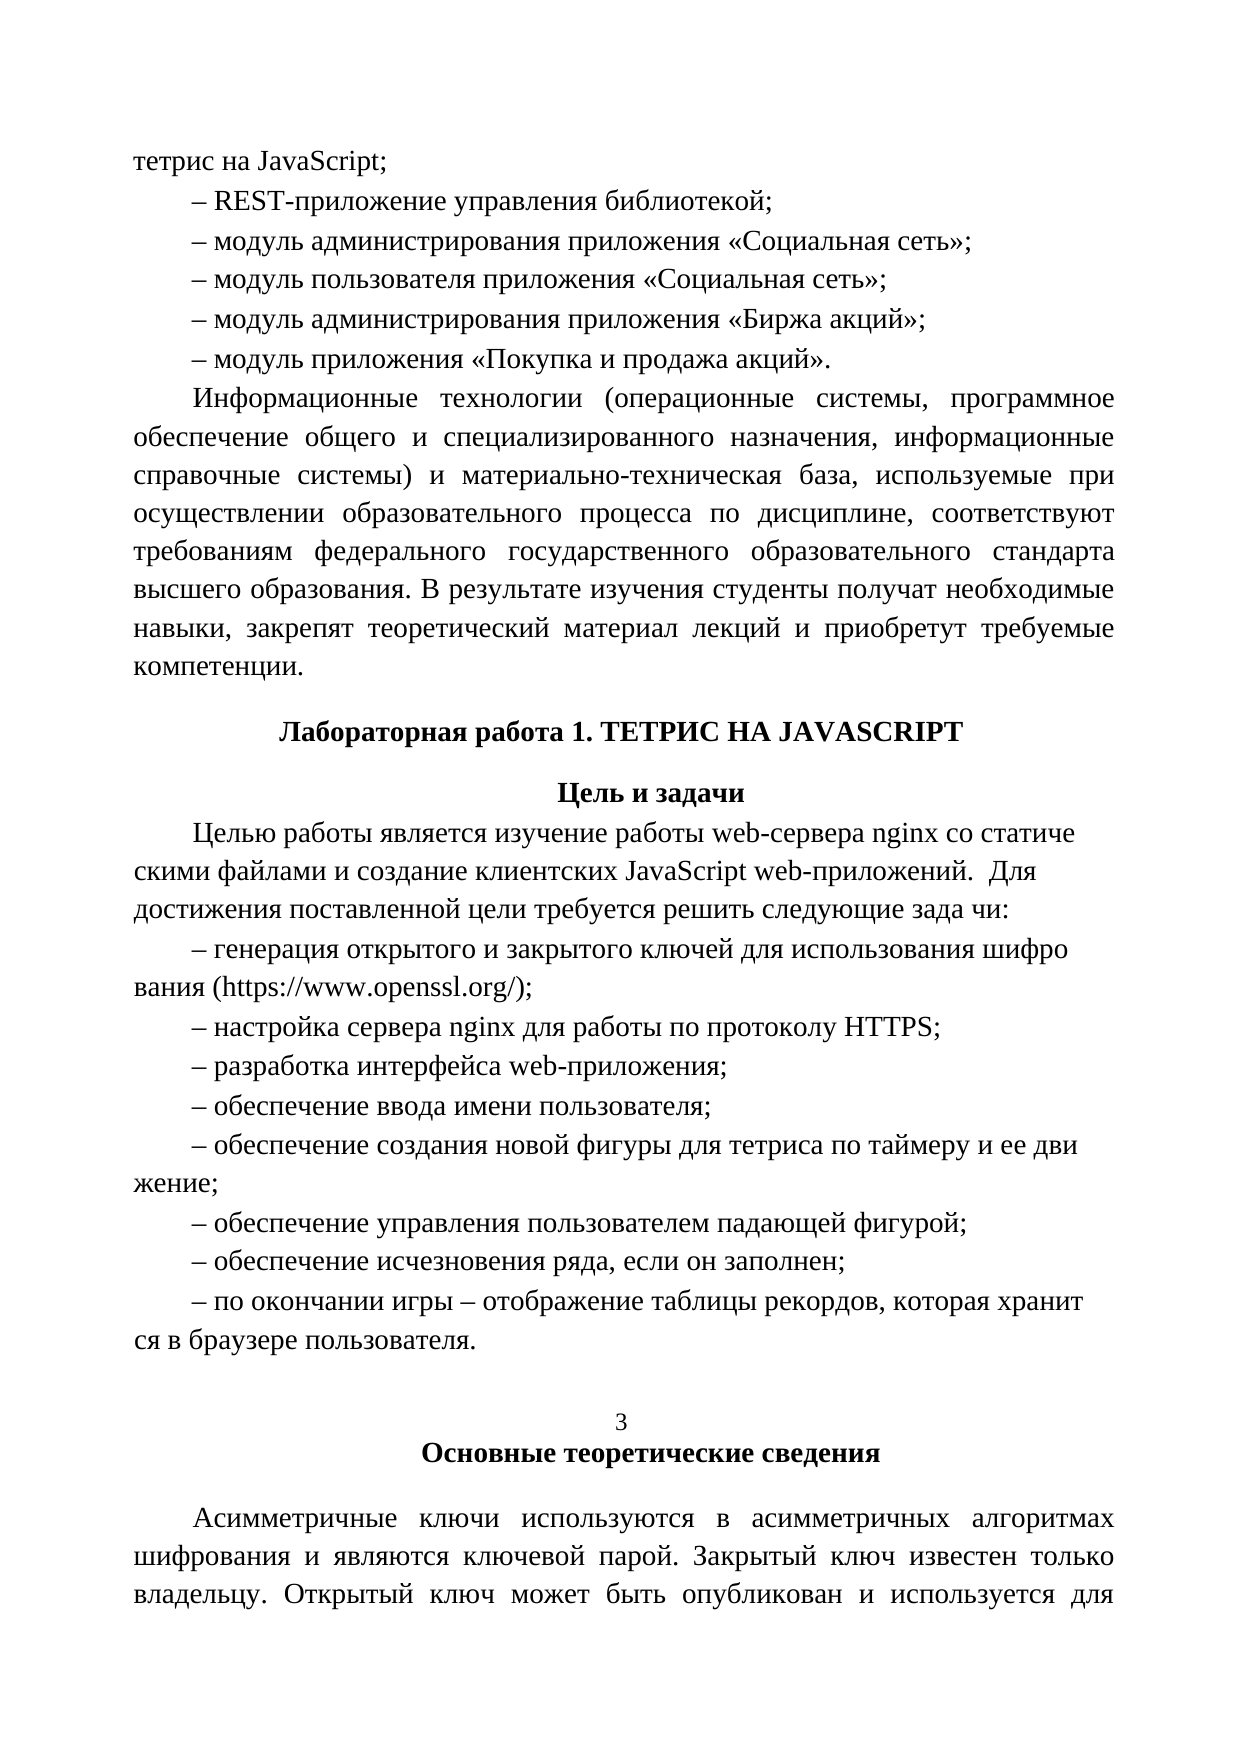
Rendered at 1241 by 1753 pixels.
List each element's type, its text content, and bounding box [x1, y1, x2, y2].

text – по окончании игры – отображение таблицы рекордов, которая хранит ся в браузере пользователя. [134, 1283, 1108, 1355]
text – обеспечение создания новой фигуры для тетриса по таймеру и ее дви жение; [133, 1127, 1108, 1199]
text Лабораторная работа 1. ТЕТРИС НА JAVASCRIPT [127, 714, 1115, 747]
text – настройка сервера nginx для работы по протоколу HTTPS; – разработка интерфейса web-приложения; [192, 1009, 943, 1081]
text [133, 143, 1115, 177]
text Информационные технологии (операционные системы, программное обеспечение общего и специализированного назначения, информационные справочные системы) и материально-техническая база, используемые при осуществлении образовательного процесса по дисциплине, соответствуют требованиям федерального государственного образовательного стандарта высшего образования. В результате изучения студенты получат необходимые навыки, закрепят теоретический материал лекций и приобретут требуемые компетенции. [133, 380, 1115, 682]
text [133, 1500, 1115, 1610]
text Цель и задачи [127, 776, 744, 809]
text – генерация открытого и закрытого ключей для использования шифро вания (https://www.openssl.org/); [134, 931, 1107, 1003]
text 3 [127, 1407, 1115, 1436]
text Основные теоретические сведения [127, 1436, 880, 1469]
text – REST-приложение управления библиотекой; [192, 183, 1115, 217]
text – модуль приложения «Покупка и продажа акций». [192, 341, 1115, 374]
text Целью работы является изучение работы web-сервера nginx со статиче скими файлами и создание клиентских JavaScript web-приложений. Для достижения поставленной цели требуется решить следующие зада чи: [133, 815, 1108, 925]
text – модуль администрирования приложения «Социальная сеть»; – модуль пользователя приложения «Социальная сеть»; [192, 223, 973, 295]
text – модуль администрирования приложения «Биржа акций»; [192, 301, 1115, 335]
text – обеспечение ввода имени пользователя; [192, 1088, 1115, 1121]
text – обеспечение управления пользователем падающей фигурой; – обеспечение исчезновения ряда, если он заполнен; [192, 1205, 969, 1277]
